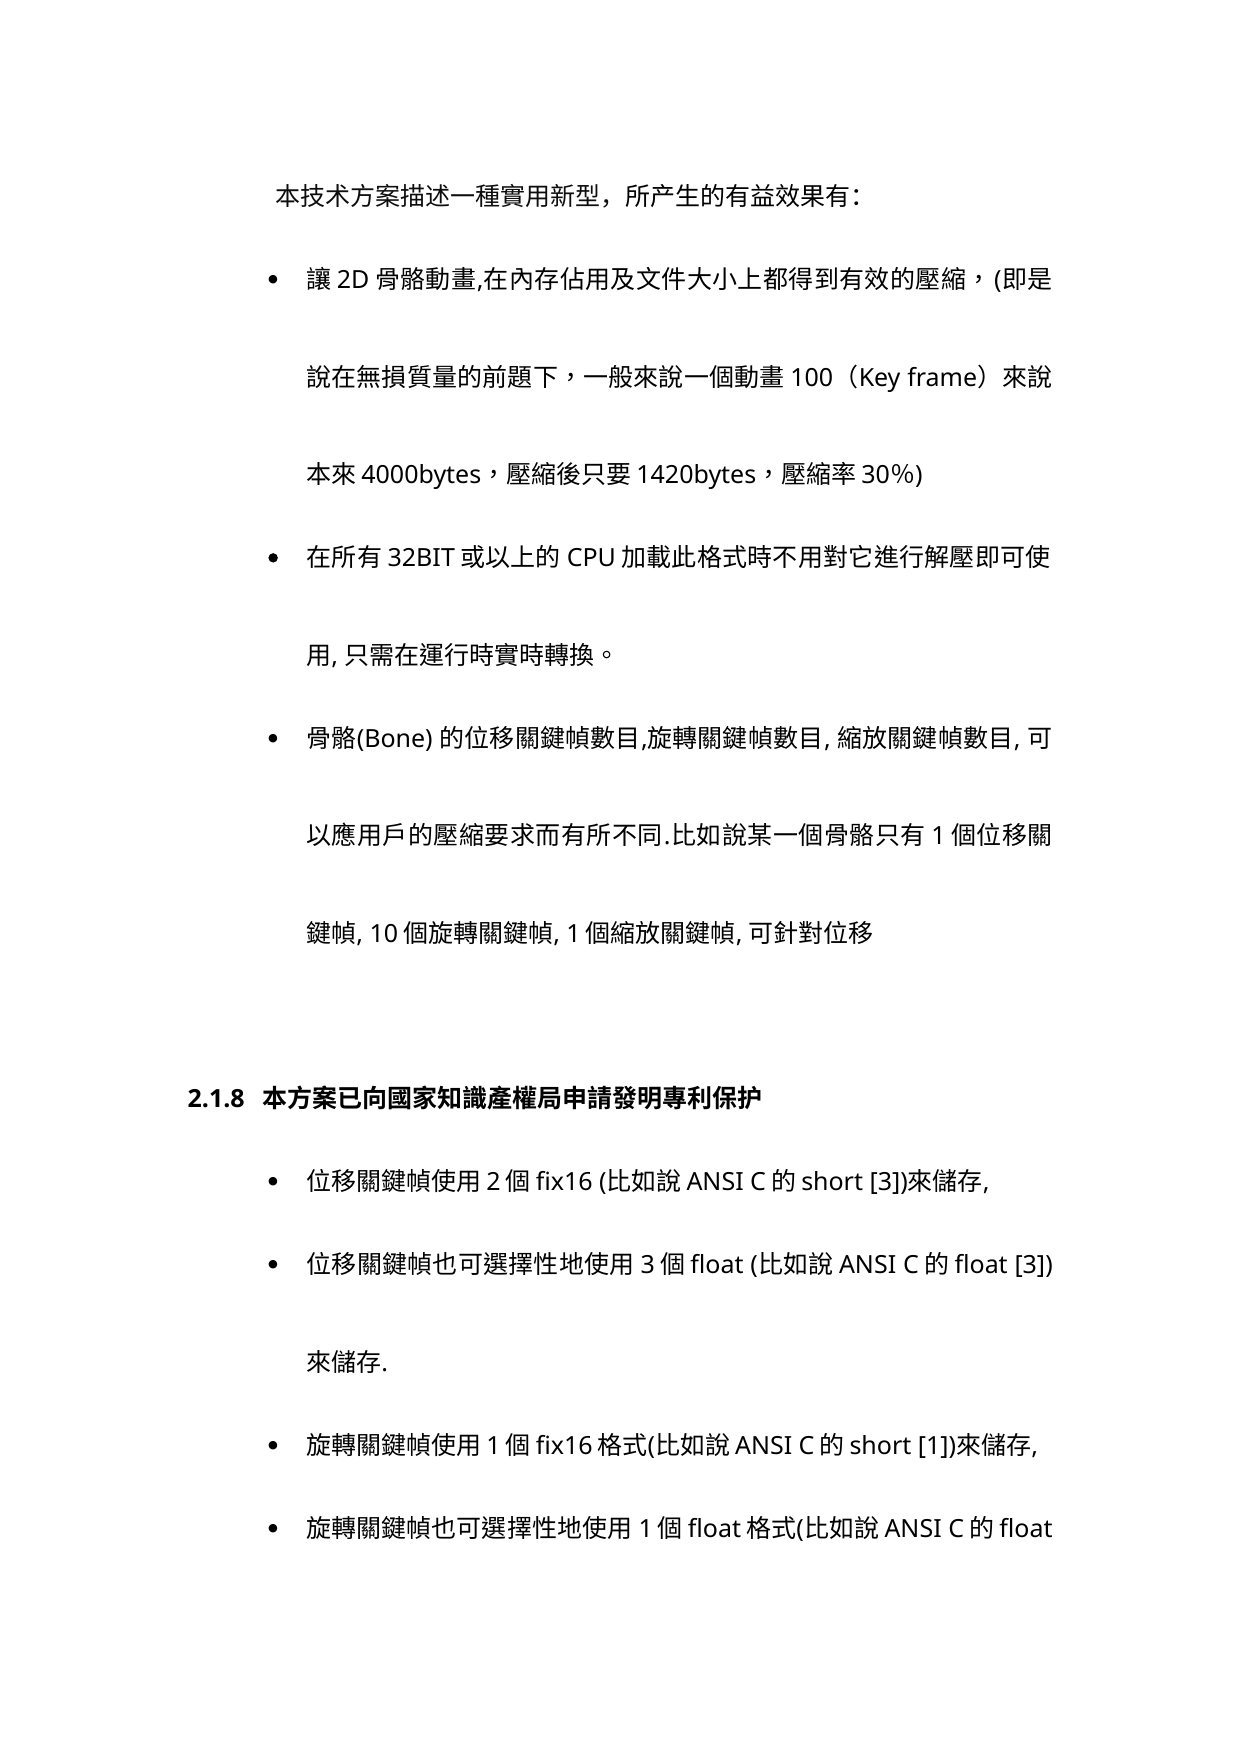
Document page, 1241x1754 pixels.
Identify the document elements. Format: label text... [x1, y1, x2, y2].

list 位移關鍵幀使用2個fix16 (比如說ANSI C的short [3])來儲存, [269, 1147, 1053, 1212]
list 旋轉關鍵幀使用1個fix16格式(比如說ANSI C的short [1])來儲存, [269, 1411, 1053, 1476]
text 本技术方案描述一種實用新型，所产生的有益效果有： [225, 162, 1053, 227]
list 位移關鍵幀也可選擇性地使用3個float (比如說ANSI C的float [3])來儲存. [269, 1230, 1053, 1393]
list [269, 1494, 1053, 1559]
list 在所有32BIT或以上的CPU加載此格式時不用對它進行解壓即可使用, 只需在運行時實時轉換。 [269, 523, 1053, 686]
list 讓2D骨骼動畫,在內存佔用及文件大小上都得到有效的壓縮，(即是說在無損質量的前題下，一般來說一個動畫100（Key frame）來說，本來4000bytes，壓縮後只要1420bytes，壓縮率30％) [269, 245, 1053, 505]
list 骨骼(Bone) 的位移關鍵幀數目,旋轉關鍵幀數目, 縮放關鍵幀數目, 可以應用戶的壓縮要求而有所不同.比如說某一個骨骼只有1個位移關鍵幀, 10個旋轉關鍵幀, 1個縮放關鍵幀, 可針對位移 [269, 704, 1053, 964]
list 本方案已向國家知識產權局申請發明專利保护 [187, 1064, 1053, 1129]
